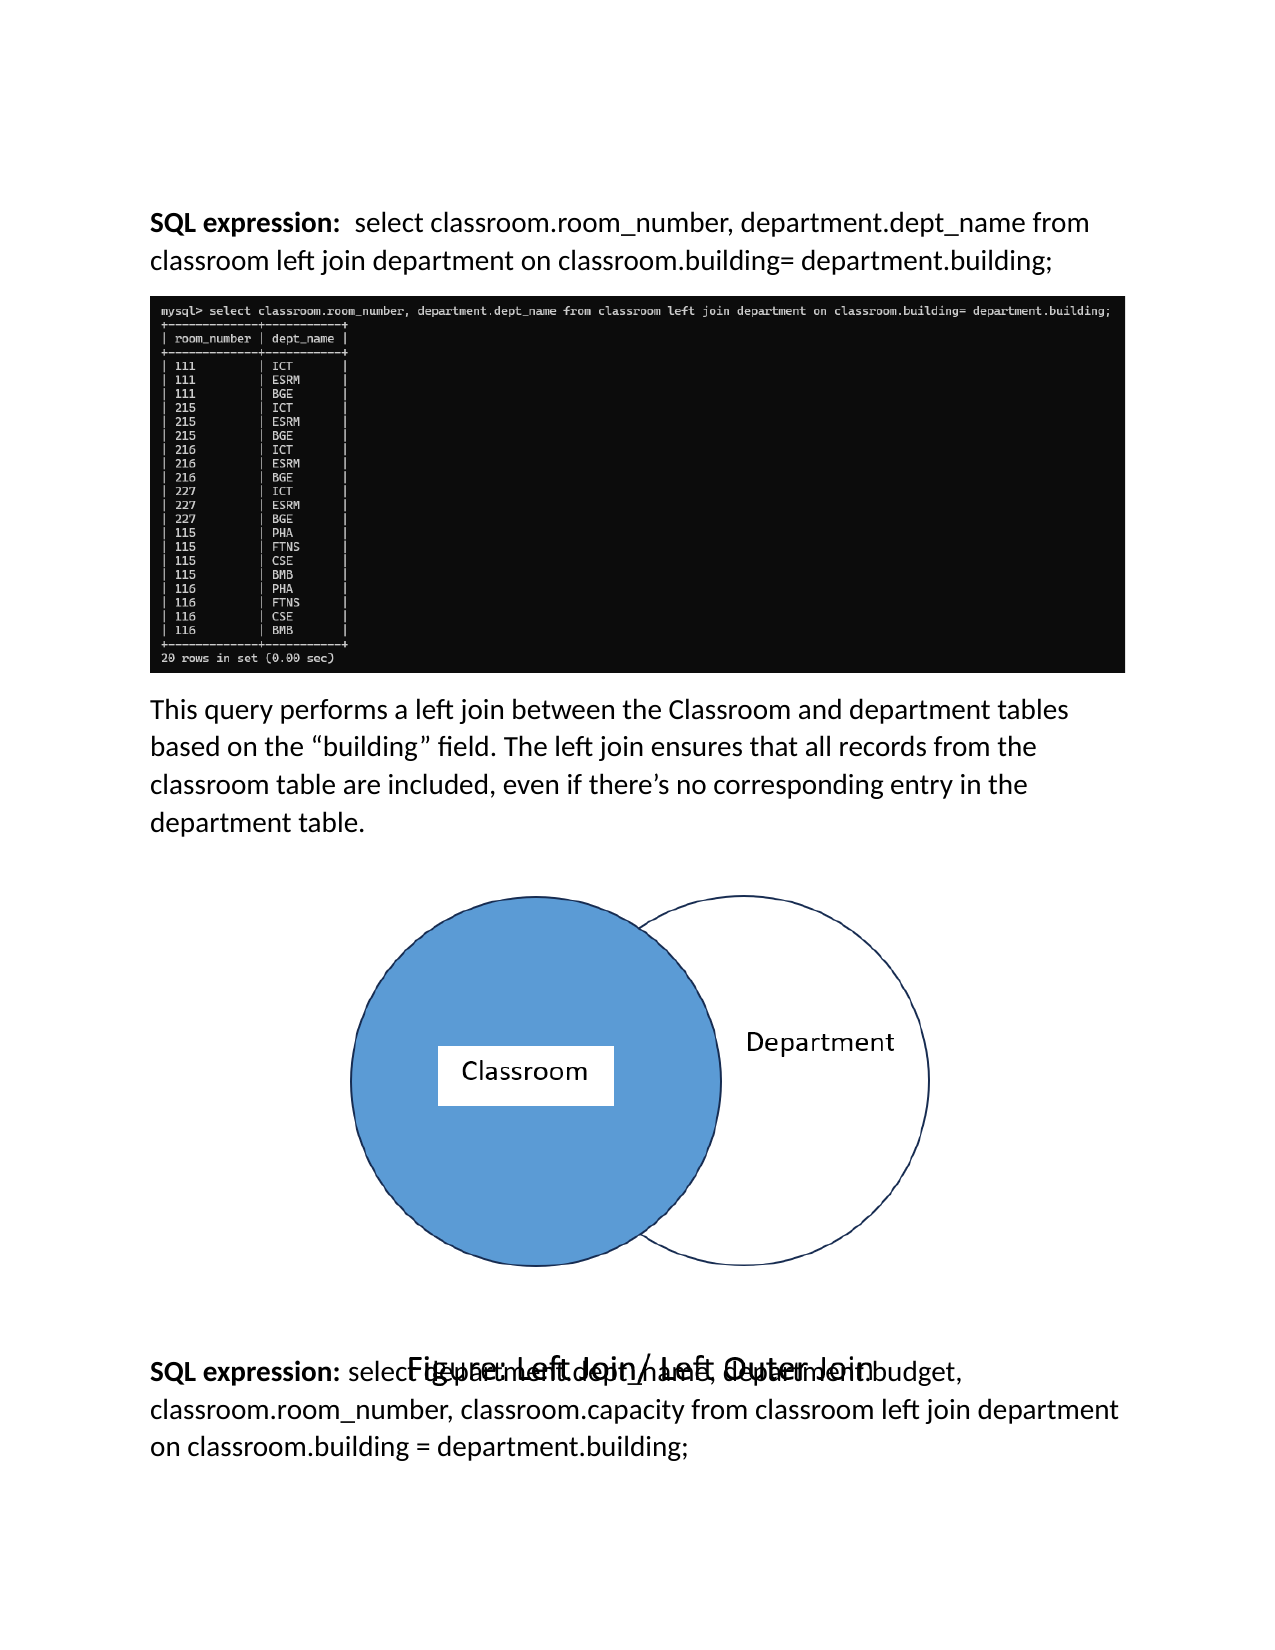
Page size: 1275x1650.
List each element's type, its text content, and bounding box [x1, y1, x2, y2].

text This query performs a left join between the Classroom and department tables based on the “building” field. The left join ensures that all records from the classroom table are included, even if there’s no corresponding entry in the department table. [150, 691, 1125, 839]
picture [150, 296, 1125, 673]
text SQL expression: select classroom.room_number, department.dept_name from classroom left join department on classroom.building= department.building; [150, 204, 1125, 278]
text SQL expression: select department.dept_name, department.budget, classroom.room_number, classroom.capacity from classroom left join department on classroom.building = department.building; [150, 1353, 1125, 1464]
picture [307, 871, 968, 1353]
